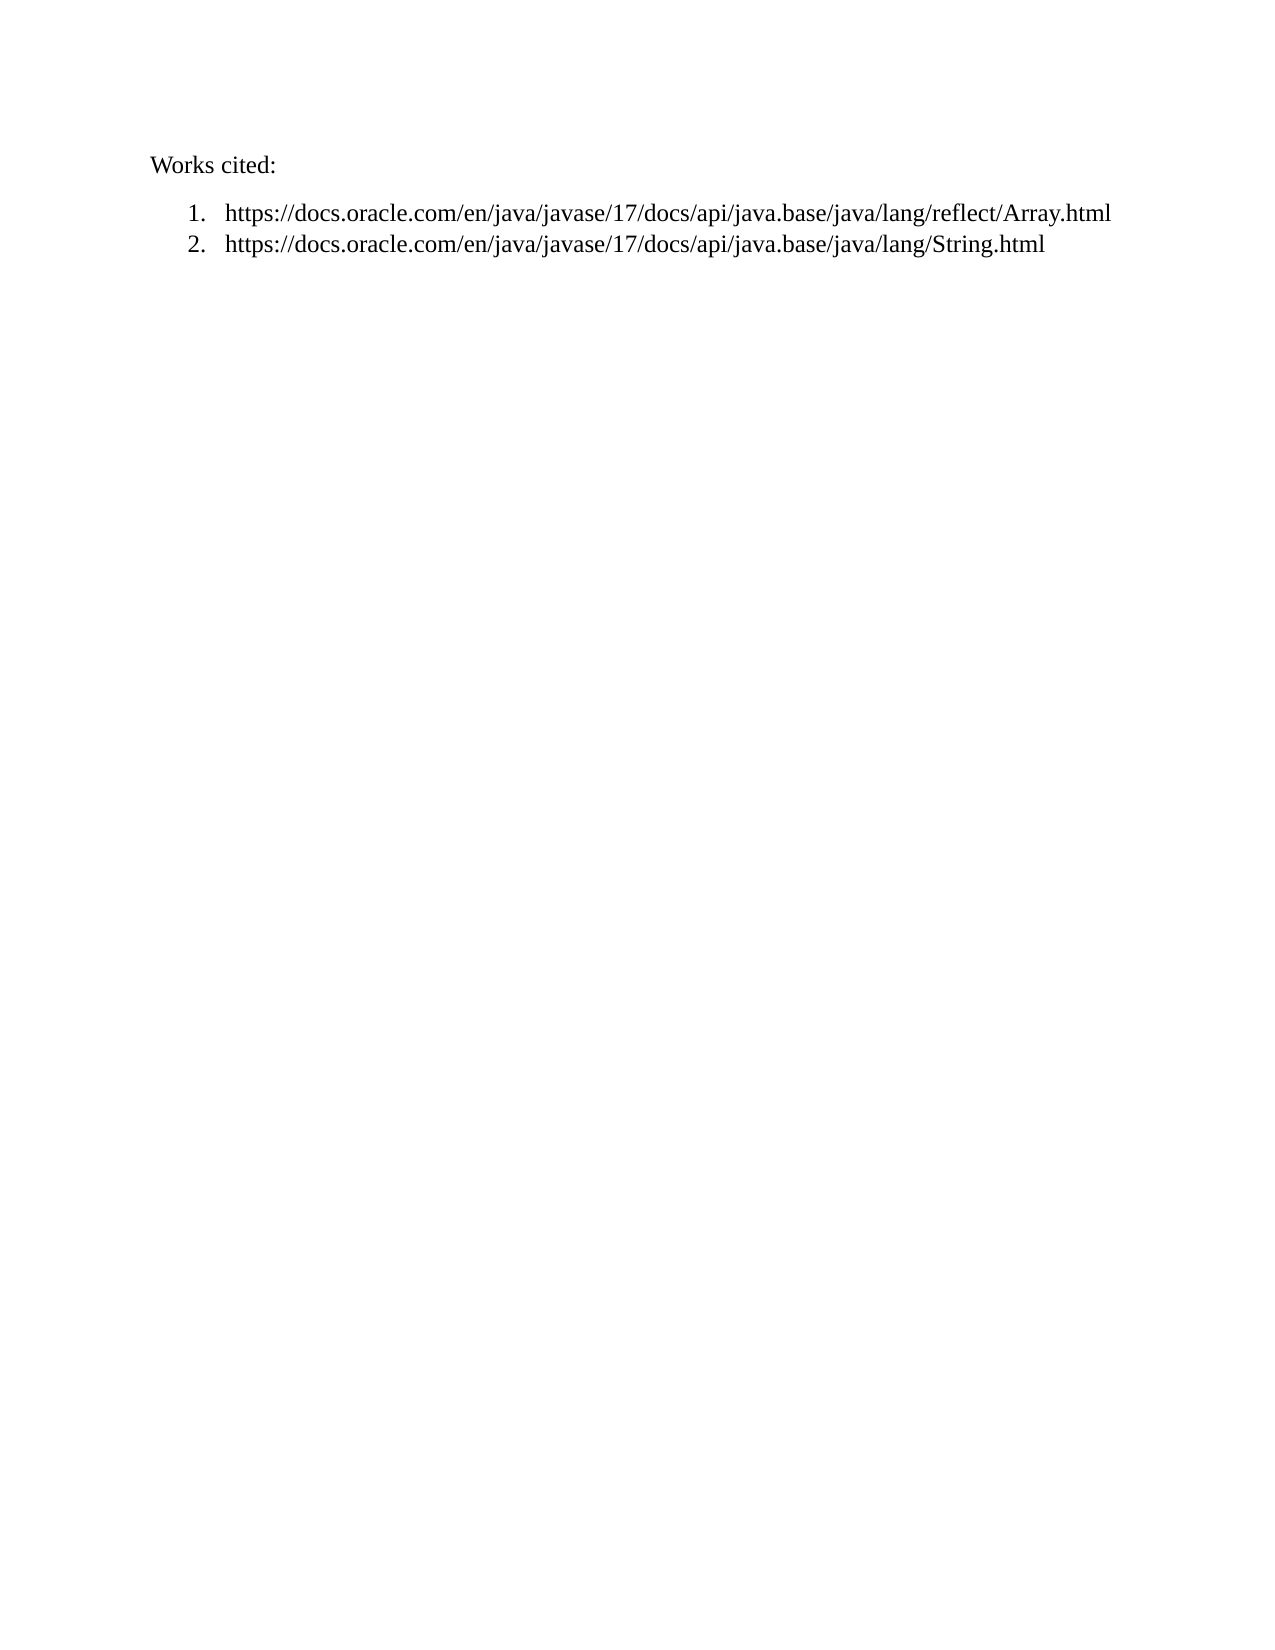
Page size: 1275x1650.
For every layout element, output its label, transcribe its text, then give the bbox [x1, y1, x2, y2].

list https://docs.oracle.com/en/java/javase/17/docs/api/java.base/java/lang/reflect/Array.html [187, 198, 1125, 226]
text Works cited: [150, 150, 1125, 179]
list https://docs.oracle.com/en/java/javase/17/docs/api/java.base/java/lang/String.html [187, 229, 1125, 257]
